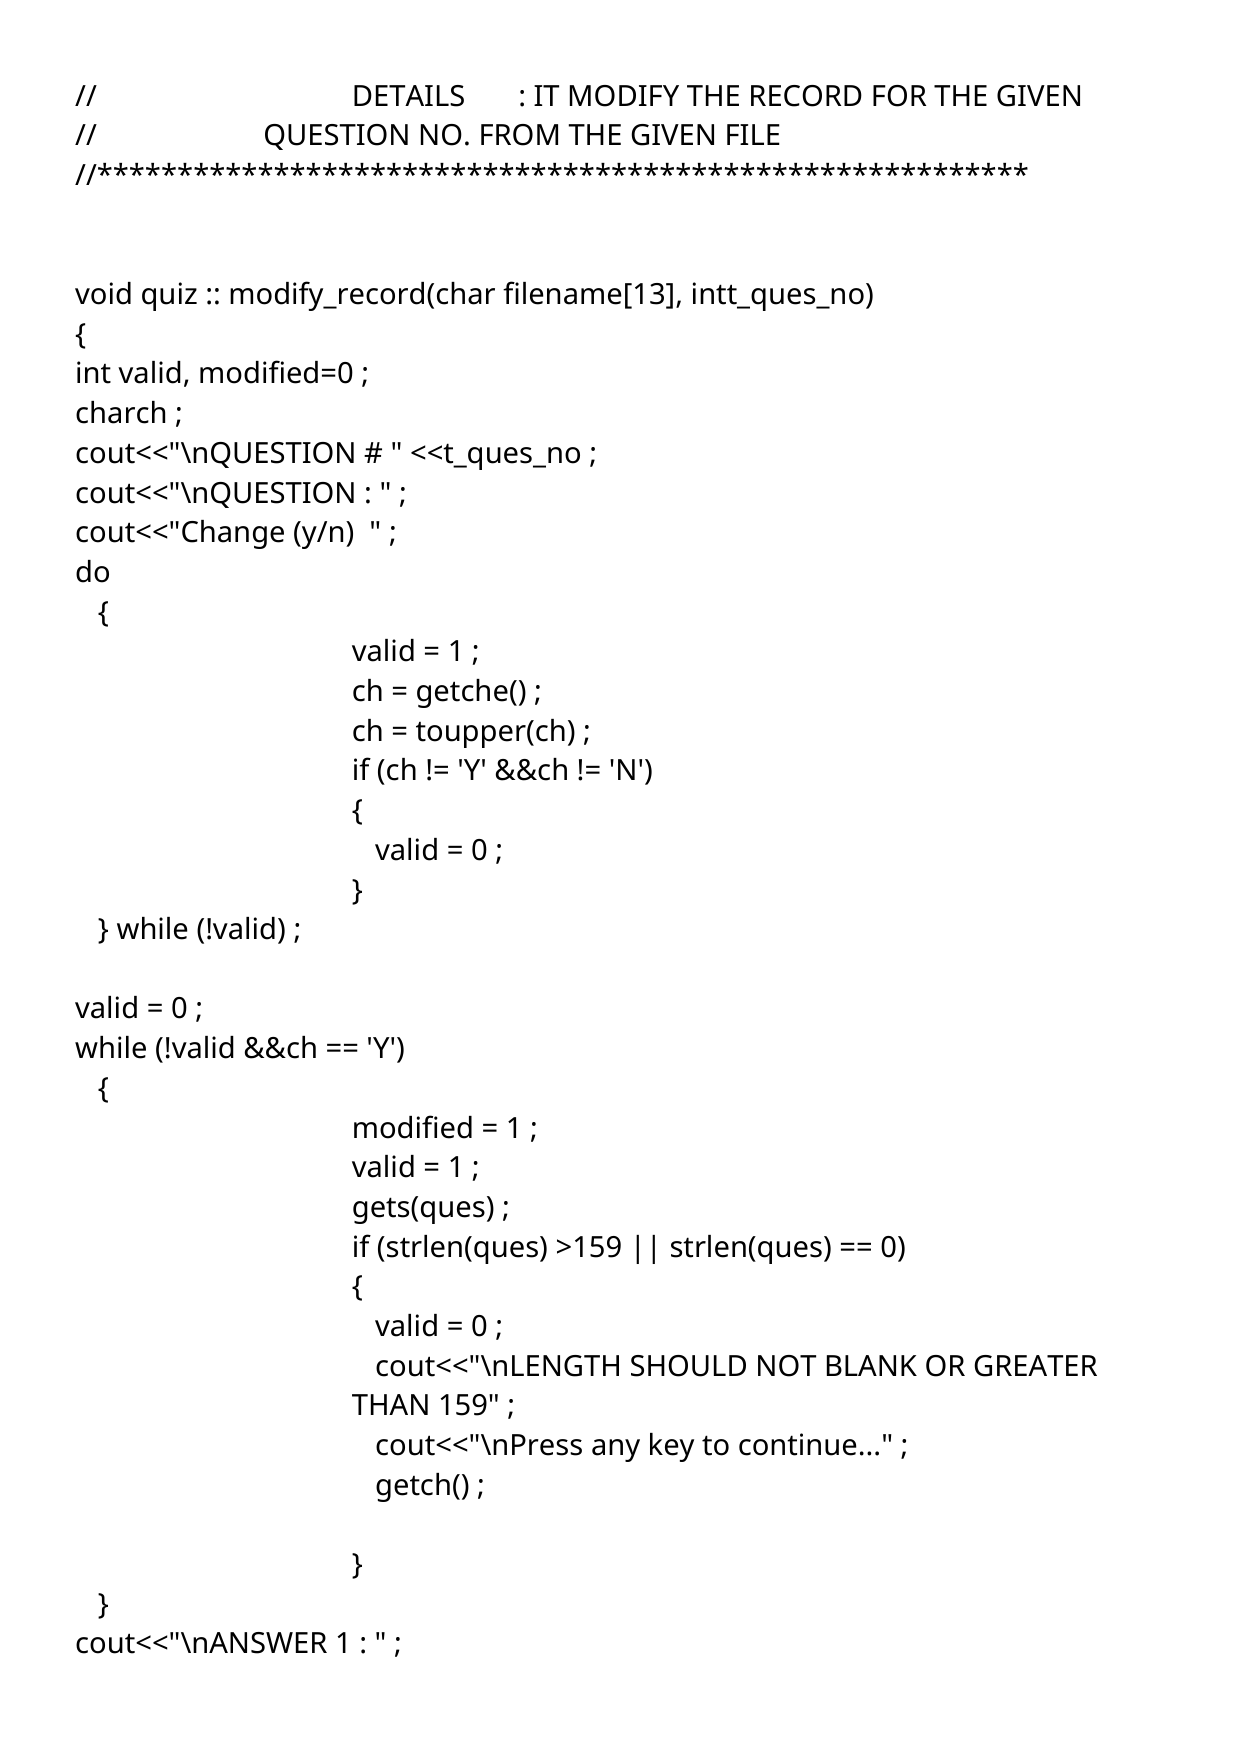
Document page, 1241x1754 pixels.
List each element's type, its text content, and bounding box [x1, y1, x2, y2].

text int valid, modified=0 ; [75, 353, 1165, 392]
text { [75, 1266, 1165, 1305]
text cout<<"\nQUESTION # " <<t_ques_no ; [75, 432, 1165, 472]
text getch() ; [75, 1464, 1165, 1504]
text valid = 1 ; [75, 1147, 1165, 1186]
text cout<<"\nQUESTION : " ; [75, 472, 1165, 512]
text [75, 154, 1165, 194]
text cout<<"\nANSWER 1 : " ; [75, 1623, 1165, 1662]
text cout<<"\nPress any key to continue..." ; [75, 1424, 1165, 1464]
text valid = 0 ; [75, 1305, 1165, 1345]
text cout<<"Change (y/n) " ; [75, 512, 1165, 551]
text cout<<"\nLENGTH SHOULD NOT BLANK OR GREATER THAN 159" ; [75, 1345, 1165, 1424]
text { [75, 1067, 1165, 1107]
text // DETAILS : IT MODIFY THE RECORD FOR THE GIVEN [75, 75, 1165, 115]
text if (strlen(ques) >159 || strlen(ques) == 0) [75, 1226, 1165, 1266]
text gets(ques) ; [75, 1186, 1165, 1226]
text valid = 0 ; [75, 988, 1165, 1027]
text void quiz :: modify_record(char filename[13], intt_ques_no) [75, 273, 1165, 313]
text valid = 1 ; [75, 631, 1165, 670]
text { [75, 591, 1165, 631]
text } [75, 1583, 1165, 1623]
text do [75, 551, 1165, 591]
text if (ch != 'Y' &&ch != 'N') [75, 750, 1165, 789]
text // QUESTION NO. FROM THE GIVEN FILE [75, 115, 1165, 154]
text modified = 1 ; [75, 1107, 1165, 1147]
text } [75, 869, 1165, 908]
text } while (!valid) ; [75, 908, 1165, 948]
text ch = toupper(ch) ; [75, 710, 1165, 750]
text ch = getche() ; [75, 670, 1165, 710]
text { [75, 789, 1165, 829]
text { [75, 313, 1165, 353]
text while (!valid &&ch == 'Y') [75, 1027, 1165, 1067]
text charch ; [75, 392, 1165, 432]
text valid = 0 ; [75, 829, 1165, 869]
text } [75, 1543, 1165, 1583]
